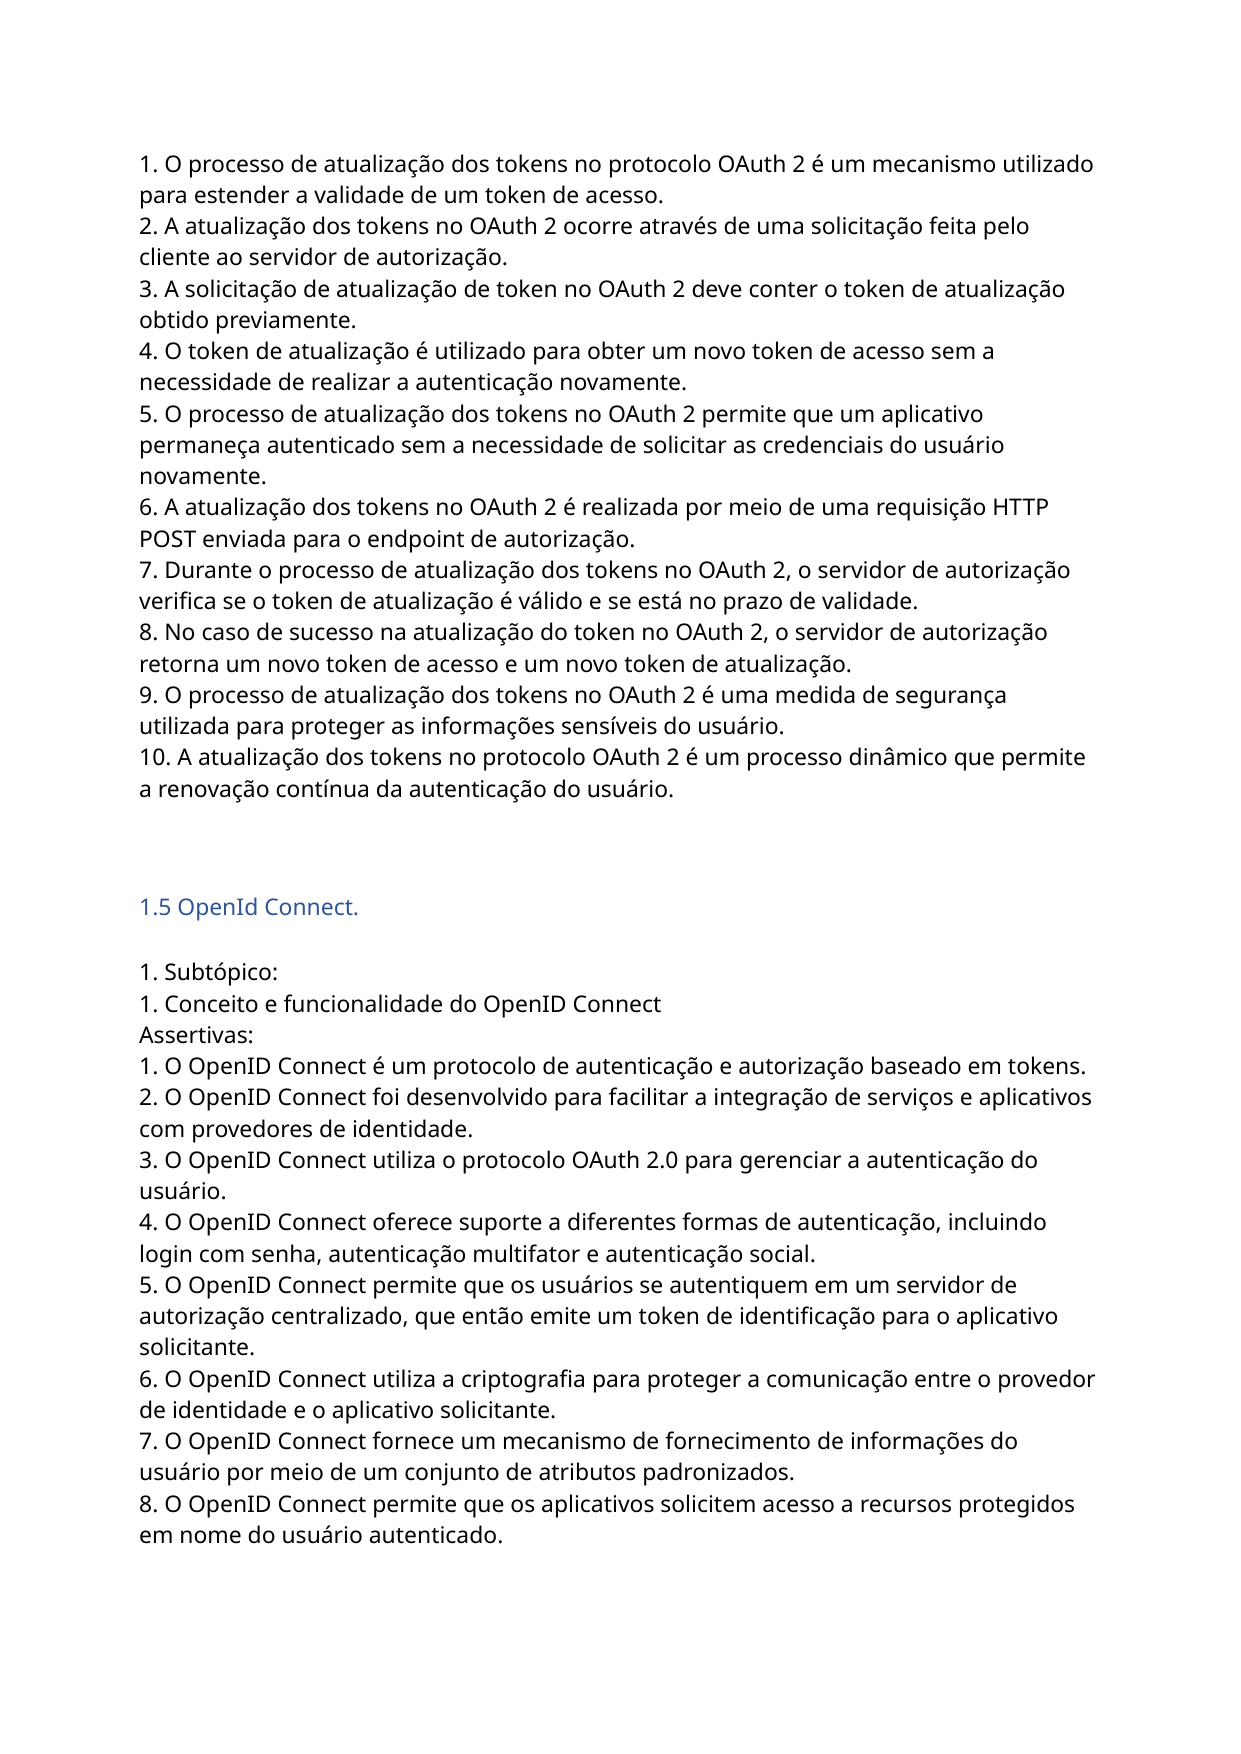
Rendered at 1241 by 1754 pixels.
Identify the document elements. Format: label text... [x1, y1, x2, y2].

text 3. A solicitação de atualização de token no OAuth 2 deve conter o token de atualização obtido previamente. [139, 273, 1101, 335]
subtitle 1.5 OpenId Connect. [139, 891, 1101, 923]
text 2. O OpenID Connect foi desenvolvido para facilitar a integração de serviços e aplicativos com provedores de identidade. [139, 1081, 1101, 1144]
text 7. O OpenID Connect fornece um mecanismo de fornecimento de informações do usuário por meio de um conjunto de atributos padronizados. [139, 1425, 1101, 1488]
text 3. O OpenID Connect utiliza o protocolo OAuth 2.0 para gerenciar a autenticação do usuário. [139, 1144, 1101, 1206]
text 5. O OpenID Connect permite que os usuários se autentiquem em um servidor de autorização centralizado, que então emite um token de identificação para o aplicativo solicitante. [139, 1269, 1101, 1363]
text 6. A atualização dos tokens no OAuth 2 é realizada por meio de uma requisição HTTP POST enviada para o endpoint de autorização. [139, 491, 1101, 554]
text 1. O processo de atualização dos tokens no protocolo OAuth 2 é um mecanismo utilizado para estender a validade de um token de acesso. [139, 148, 1101, 210]
text 1. O OpenID Connect é um protocolo de autenticação e autorização baseado em tokens. [139, 1050, 1101, 1081]
text 1. Conceito e funcionalidade do OpenID Connect [139, 988, 1101, 1019]
text 5. O processo de atualização dos tokens no OAuth 2 permite que um aplicativo permaneça autenticado sem a necessidade de solicitar as credenciais do usuário novamente. [139, 398, 1101, 491]
text 10. A atualização dos tokens no protocolo OAuth 2 é um processo dinâmico que permite a renovação contínua da autenticação do usuário. [139, 741, 1101, 804]
text 1. Subtópico: [139, 956, 1101, 988]
text 4. O token de atualização é utilizado para obter um novo token de acesso sem a necessidade de realizar a autenticação novamente. [139, 335, 1101, 398]
text 8. O OpenID Connect permite que os aplicativos solicitem acesso a recursos protegidos em nome do usuário autenticado. [139, 1488, 1101, 1550]
text 2. A atualização dos tokens no OAuth 2 ocorre através de uma solicitação feita pelo cliente ao servidor de autorização. [139, 210, 1101, 273]
text 8. No caso de sucesso na atualização do token no OAuth 2, o servidor de autorização retorna um novo token de acesso e um novo token de atualização. [139, 616, 1101, 679]
text 4. O OpenID Connect oferece suporte a diferentes formas de autenticação, incluindo login com senha, autenticação multifator e autenticação social. [139, 1206, 1101, 1269]
text 9. O processo de atualização dos tokens no OAuth 2 é uma medida de segurança utilizada para proteger as informações sensíveis do usuário. [139, 679, 1101, 741]
text 6. O OpenID Connect utiliza a criptografia para proteger a comunicação entre o provedor de identidade e o aplicativo solicitante. [139, 1363, 1101, 1425]
text 7. Durante o processo de atualização dos tokens no OAuth 2, o servidor de autorização verifica se o token de atualização é válido e se está no prazo de validade. [139, 554, 1101, 616]
text Assertivas: [139, 1019, 1101, 1050]
